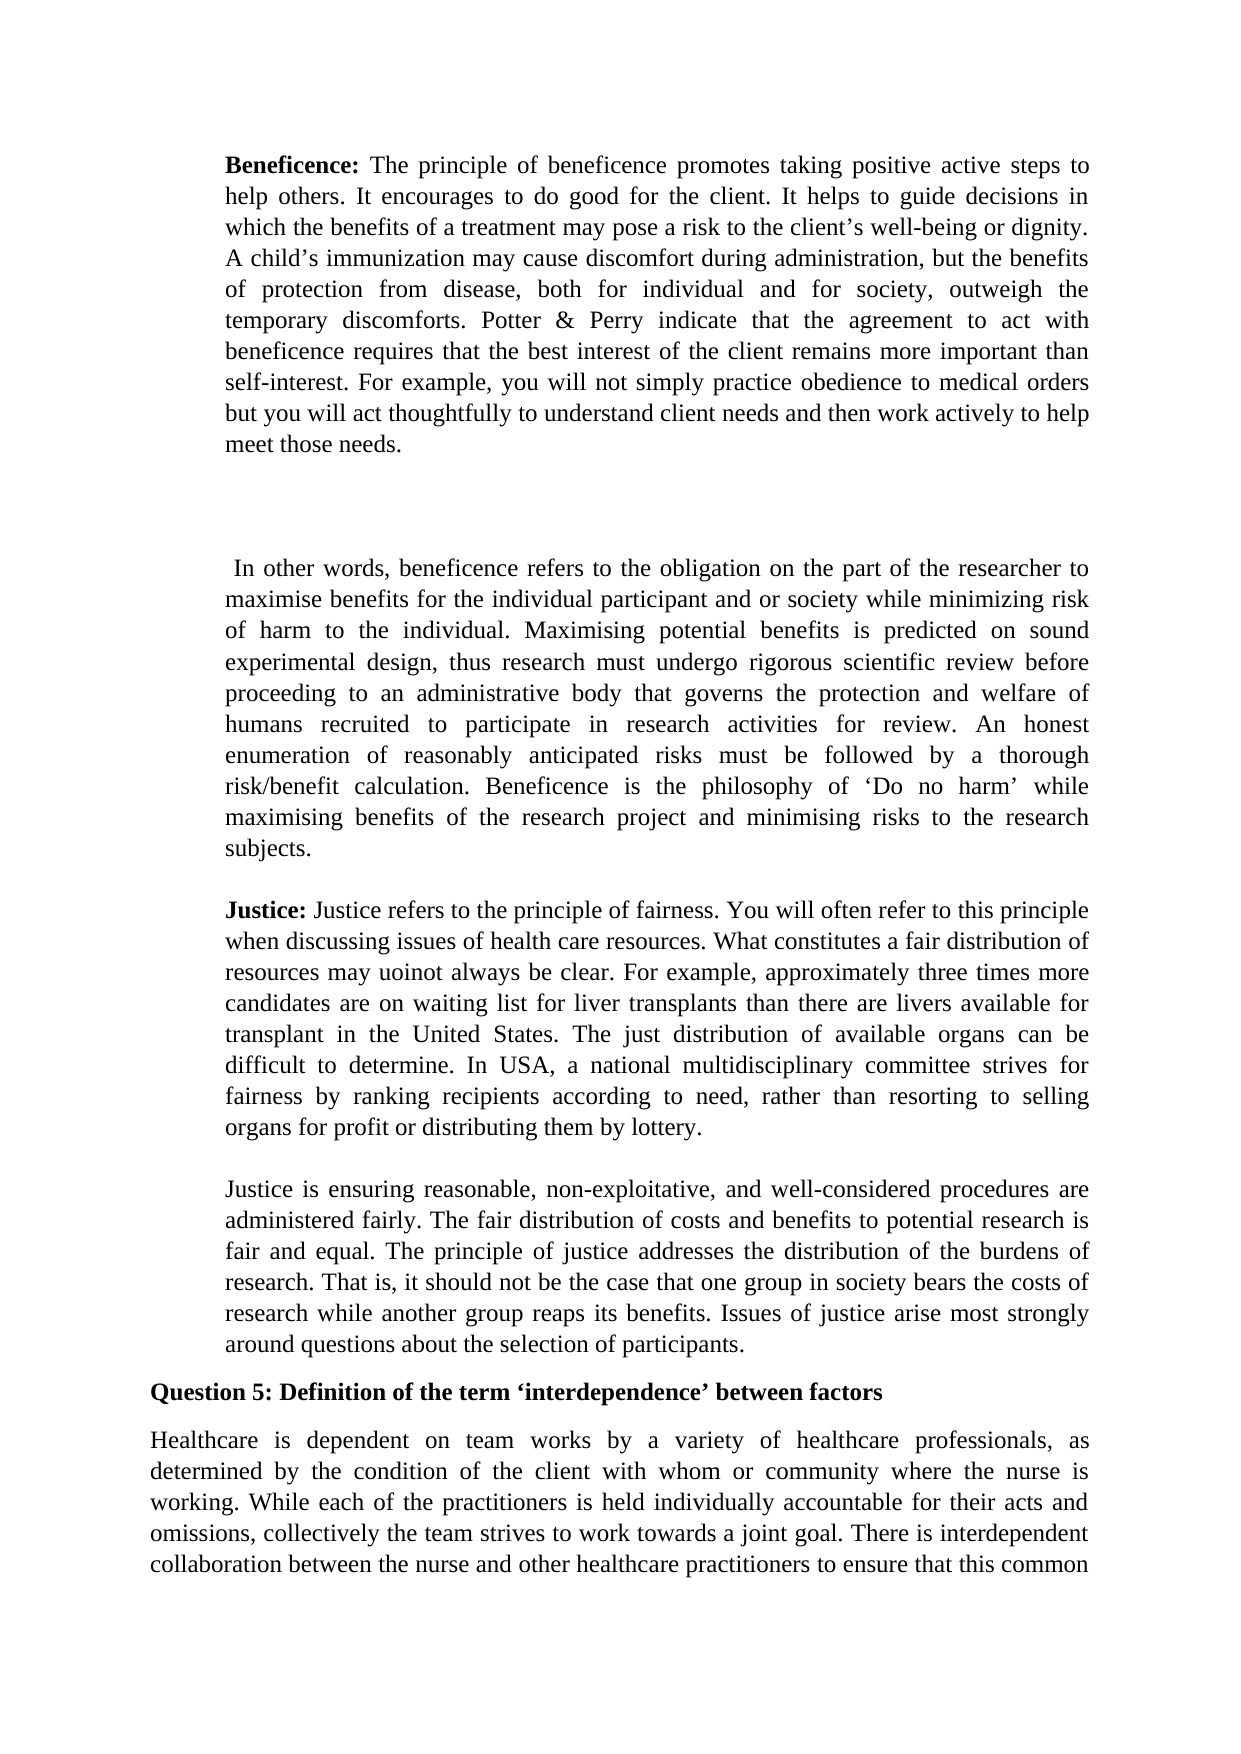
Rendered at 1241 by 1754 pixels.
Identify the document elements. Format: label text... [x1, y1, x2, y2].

text Question 5: Definition of the term ‘interdependence’ between factors [150, 1377, 1090, 1406]
list Beneficence: The principle of beneficence promotes taking positive active steps to help others. It encourages to do good for the client. It helps to guide decisions in which the benefits of a treatment may pose a risk to the client’s well-being or dignity. A child’s immunization may cause discomfort during administration, but the benefits of protection from disease, both for individual and for society, outweigh the temporary discomforts. Potter & Perry indicate that the agreement to act with beneficence requires that the best interest of the client remains more important than self-interest. For example, you will not simply practice obedience to medical orders but you will act thoughtfully to understand client needs and then work actively to help meet those needs. [225, 150, 1090, 458]
list Justice is ensuring reasonable, non-exploitative, and well-considered procedures are administered fairly. The fair distribution of costs and benefits to potential research is fair and equal. The principle of justice addresses the distribution of the burdens of research. That is, it should not be the case that one group in society bears the costs of research while another group reaps its benefits. Issues of justice arise most strongly around questions about the selection of participants. [225, 1174, 1090, 1358]
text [150, 1425, 1090, 1578]
list Justice: Justice refers to the principle of fairness. You will often refer to this principle when discussing issues of health care resources. What constitutes a fair distribution of resources may uoinot always be clear. For example, approximately three times more candidates are on waiting list for liver transplants than there are livers available for transplant in the United States. The just distribution of available organs can be difficult to determine. In USA, a national multidisciplinary committee strives for fairness by ranking recipients according to need, rather than resorting to selling organs for profit or distributing them by lottery. [225, 895, 1090, 1141]
list In other words, beneficence refers to the obligation on the part of the researcher to maximise benefits for the individual participant and or society while minimizing risk of harm to the individual. Maximising potential benefits is predicted on sound experimental design, thus research must undergo rigorous scientific review before proceeding to an administrative body that governs the protection and welfare of humans recruited to participate in research activities for review. An honest enumeration of reasonably anticipated risks must be followed by a thorough risk/benefit calculation. Beneficence is the philosophy of ‘Do no harm’ while maximising benefits of the research project and minimising risks to the research subjects. [225, 553, 1090, 862]
